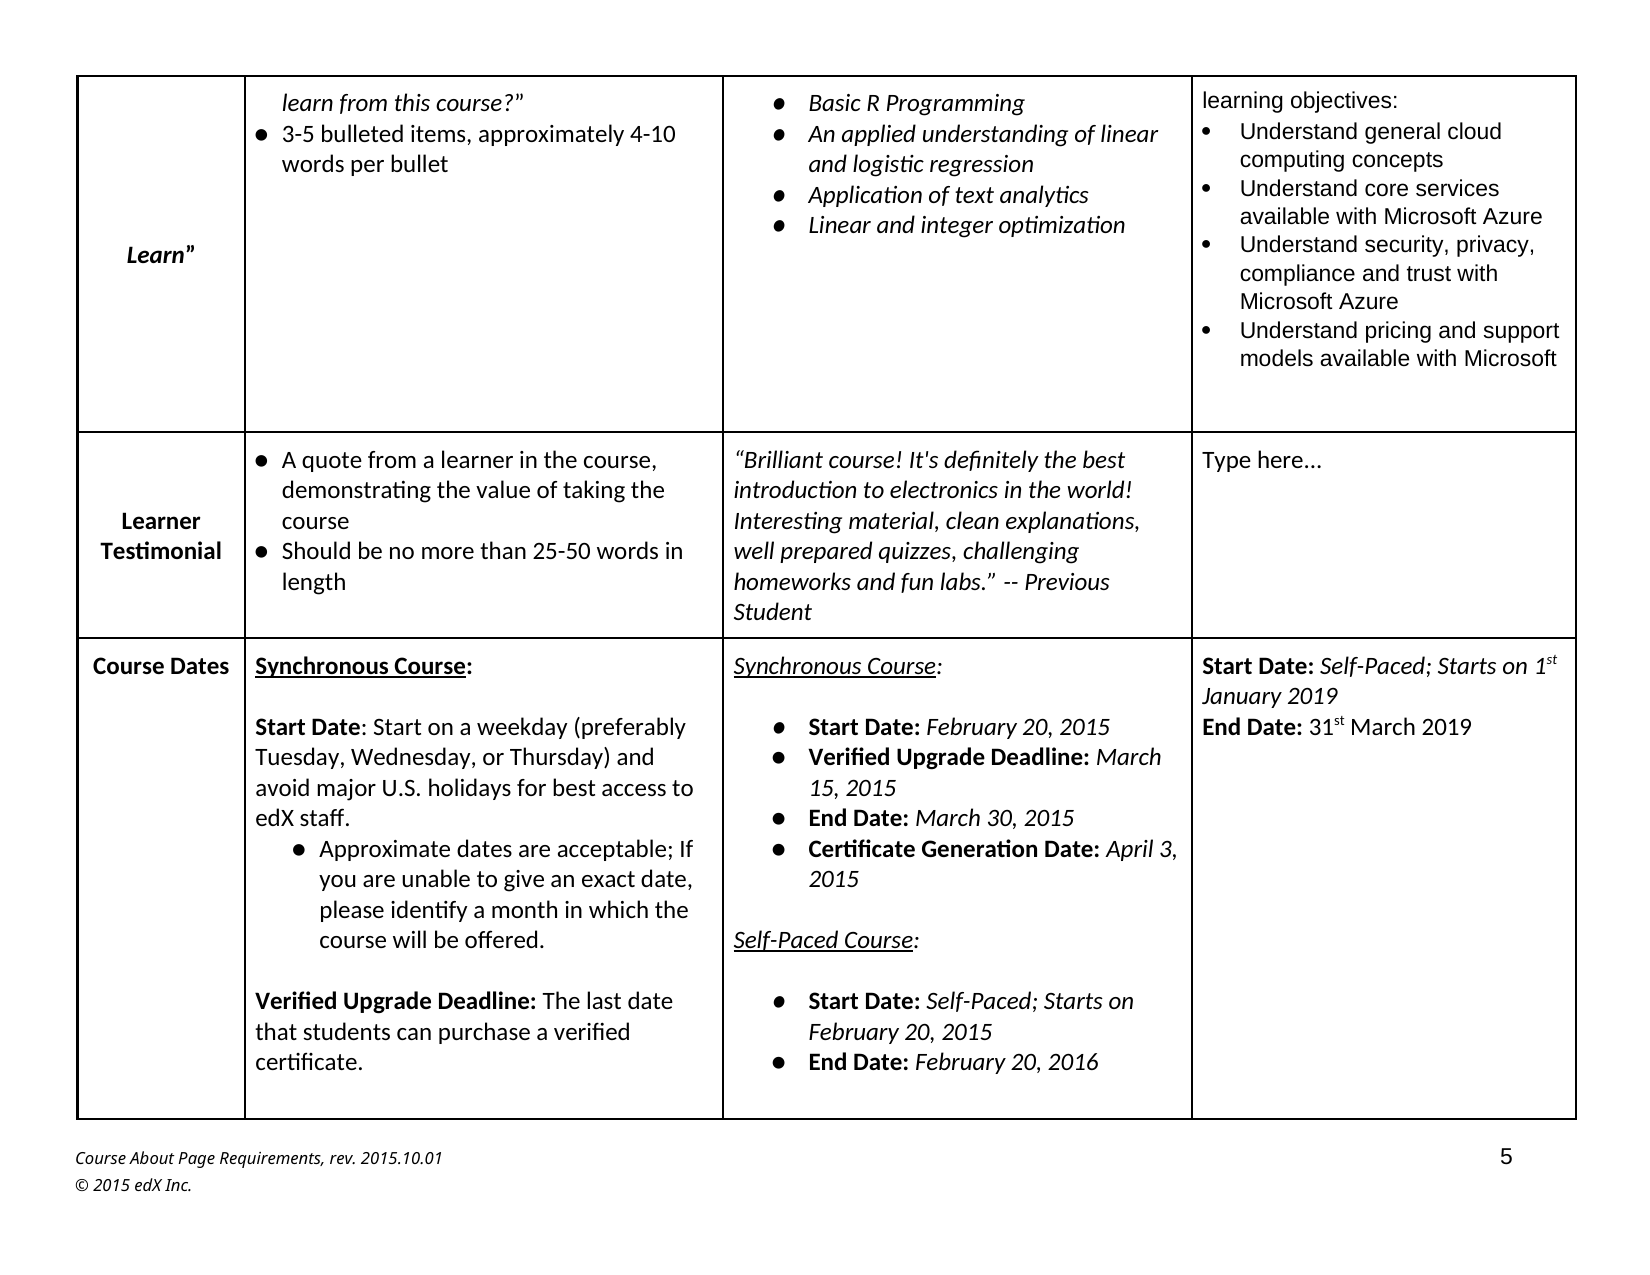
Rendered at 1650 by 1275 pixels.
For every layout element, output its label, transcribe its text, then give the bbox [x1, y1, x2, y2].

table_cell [724, 77, 1191, 431]
table_cell A quote from a learner in the course, demonstrating the value of taking the course Should be no more than 25-50 words in length [246, 433, 722, 637]
table_cell “Brilliant course! It's definitely the best introduction to electronics in the world! Interesting material, clean explanations, well prepared quizzes, challenging homeworks and fun labs.” -- Previous Student [724, 433, 1191, 637]
table_cell “What You’ll Learn” [79, 77, 244, 431]
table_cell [246, 639, 722, 1118]
table_cell Learner Testimonial [79, 433, 244, 637]
table_cell Course Dates [79, 639, 244, 1118]
table_cell Type here... [1193, 433, 1575, 637]
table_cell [1193, 77, 1575, 431]
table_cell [724, 639, 1191, 1118]
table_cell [246, 77, 722, 431]
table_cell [1193, 639, 1575, 1118]
